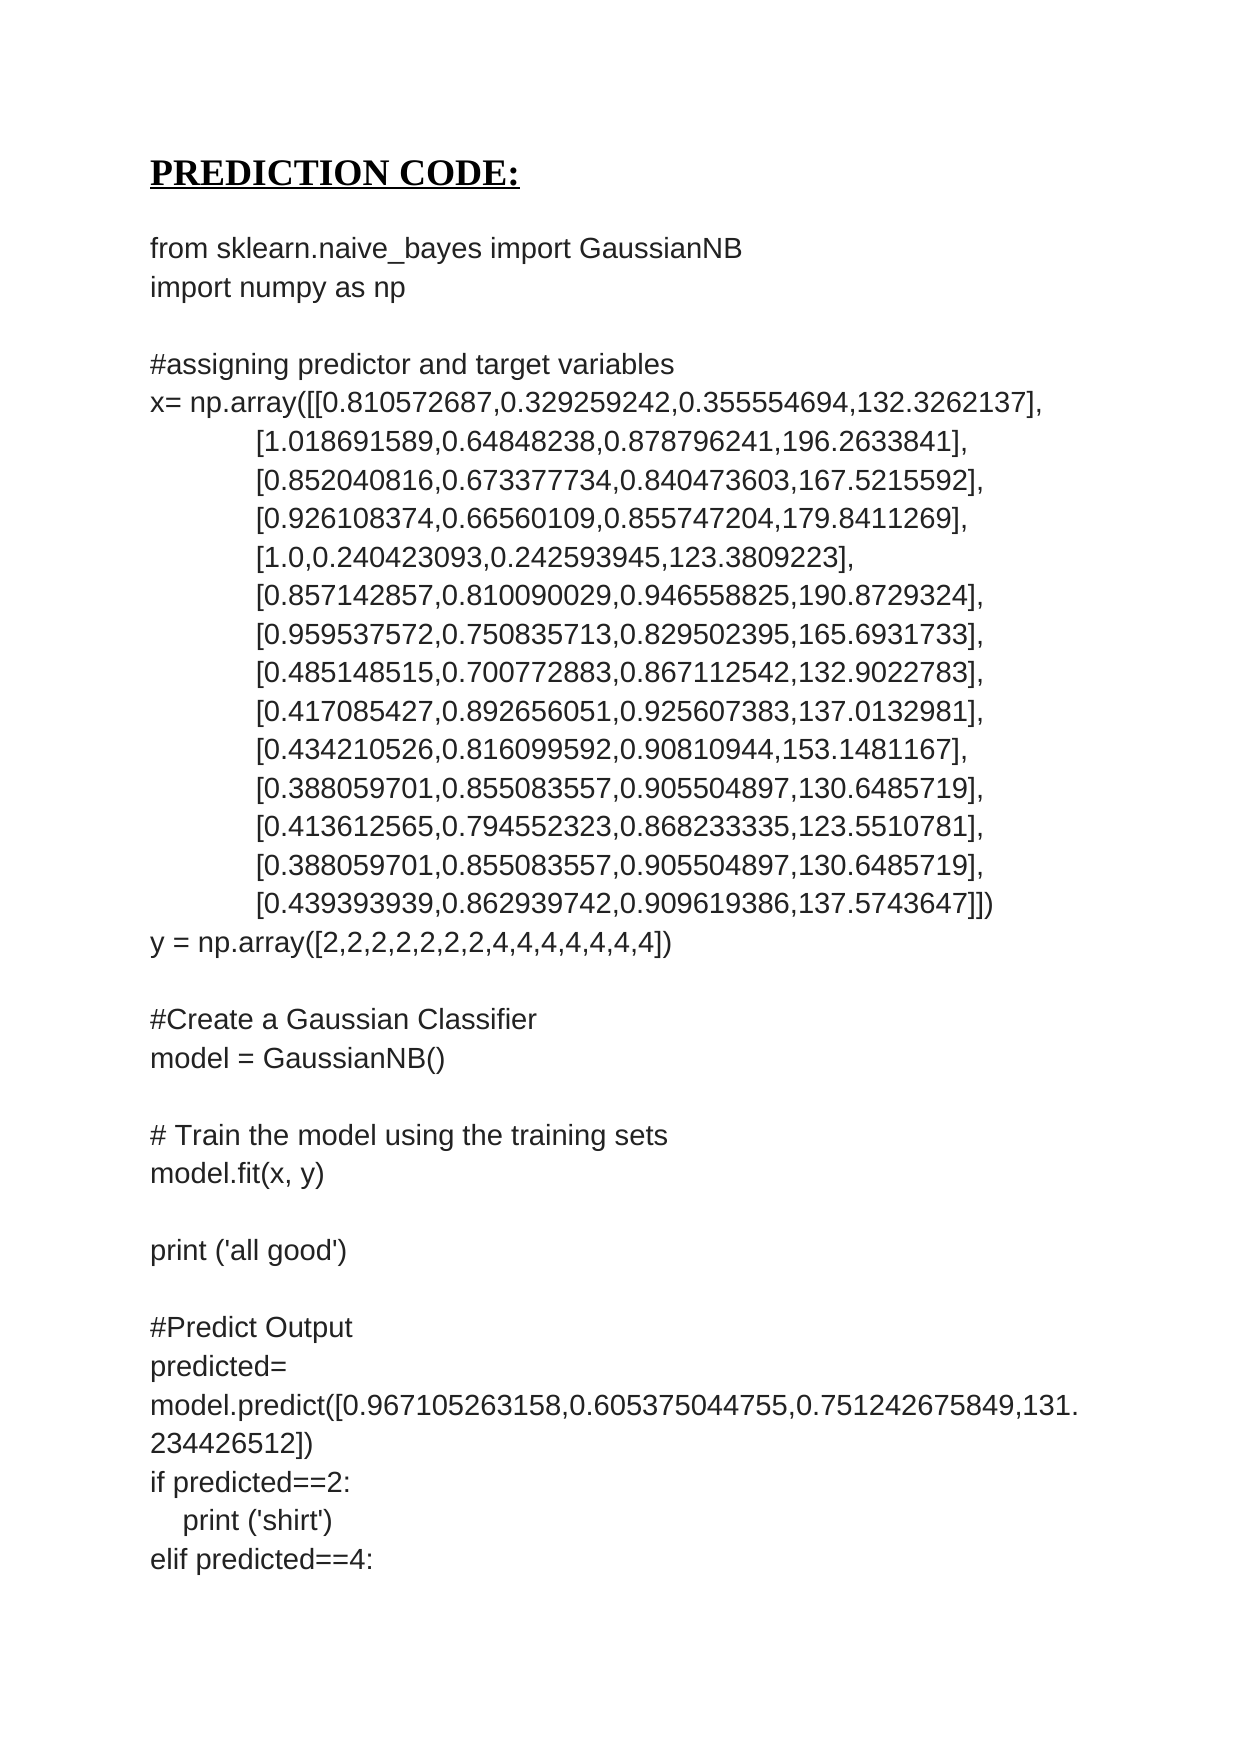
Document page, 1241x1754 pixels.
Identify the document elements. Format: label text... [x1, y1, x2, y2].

text [0.417085427,0.892656051,0.925607383,137.0132981], [150, 694, 1090, 727]
text #Create a Gaussian Classifier [150, 1002, 1090, 1036]
text PREDICTION CODE: [150, 150, 1090, 193]
text [1.018691589,0.64848238,0.878796241,196.2633841], [150, 424, 1090, 458]
text y = np.array([2,2,2,2,2,2,2,4,4,4,4,4,4,4]) [150, 925, 1090, 959]
text print ('shirt') [150, 1503, 1090, 1537]
text model = GaussianNB() [150, 1041, 1090, 1074]
text [0.388059701,0.855083557,0.905504897,130.6485719], [150, 848, 1090, 882]
text [0.434210526,0.816099592,0.90810944,153.1481167], [150, 732, 1090, 766]
text [1.0,0.240423093,0.242593945,123.3809223], [150, 540, 1090, 573]
text [0.413612565,0.794552323,0.868233335,123.5510781], [150, 809, 1090, 843]
text [0.388059701,0.855083557,0.905504897,130.6485719], [150, 771, 1090, 804]
text predicted= model.predict([0.967105263158,0.605375044755,0.751242675849,131.234426512]) [150, 1349, 1090, 1460]
text [0.439393939,0.862939742,0.909619386,137.5743647]]) [150, 887, 1090, 920]
text x= np.array([[0.810572687,0.329259242,0.355554694,132.3262137], [150, 386, 1090, 419]
text [0.485148515,0.700772883,0.867112542,132.9022783], [150, 655, 1090, 689]
text import numpy as np [150, 270, 1090, 303]
text model.fit(x, y) [150, 1156, 1090, 1190]
text #Predict Output [150, 1311, 1090, 1344]
text [0.926108374,0.66560109,0.855747204,179.8411269], [150, 501, 1090, 535]
text from sklearn.naive_bayes import GaussianNB [150, 231, 1090, 265]
text [0.959537572,0.750835713,0.829502395,165.6931733], [150, 617, 1090, 650]
text #assigning predictor and target variables [150, 347, 1090, 381]
text # Train the model using the training sets [150, 1118, 1090, 1151]
text [0.857142857,0.810090029,0.946558825,190.8729324], [150, 578, 1090, 612]
text print ('all good') [150, 1233, 1090, 1267]
text [0.852040816,0.673377734,0.840473603,167.5215592], [150, 463, 1090, 496]
text elif predicted==4: [150, 1542, 1090, 1575]
text if predicted==2: [150, 1465, 1090, 1498]
